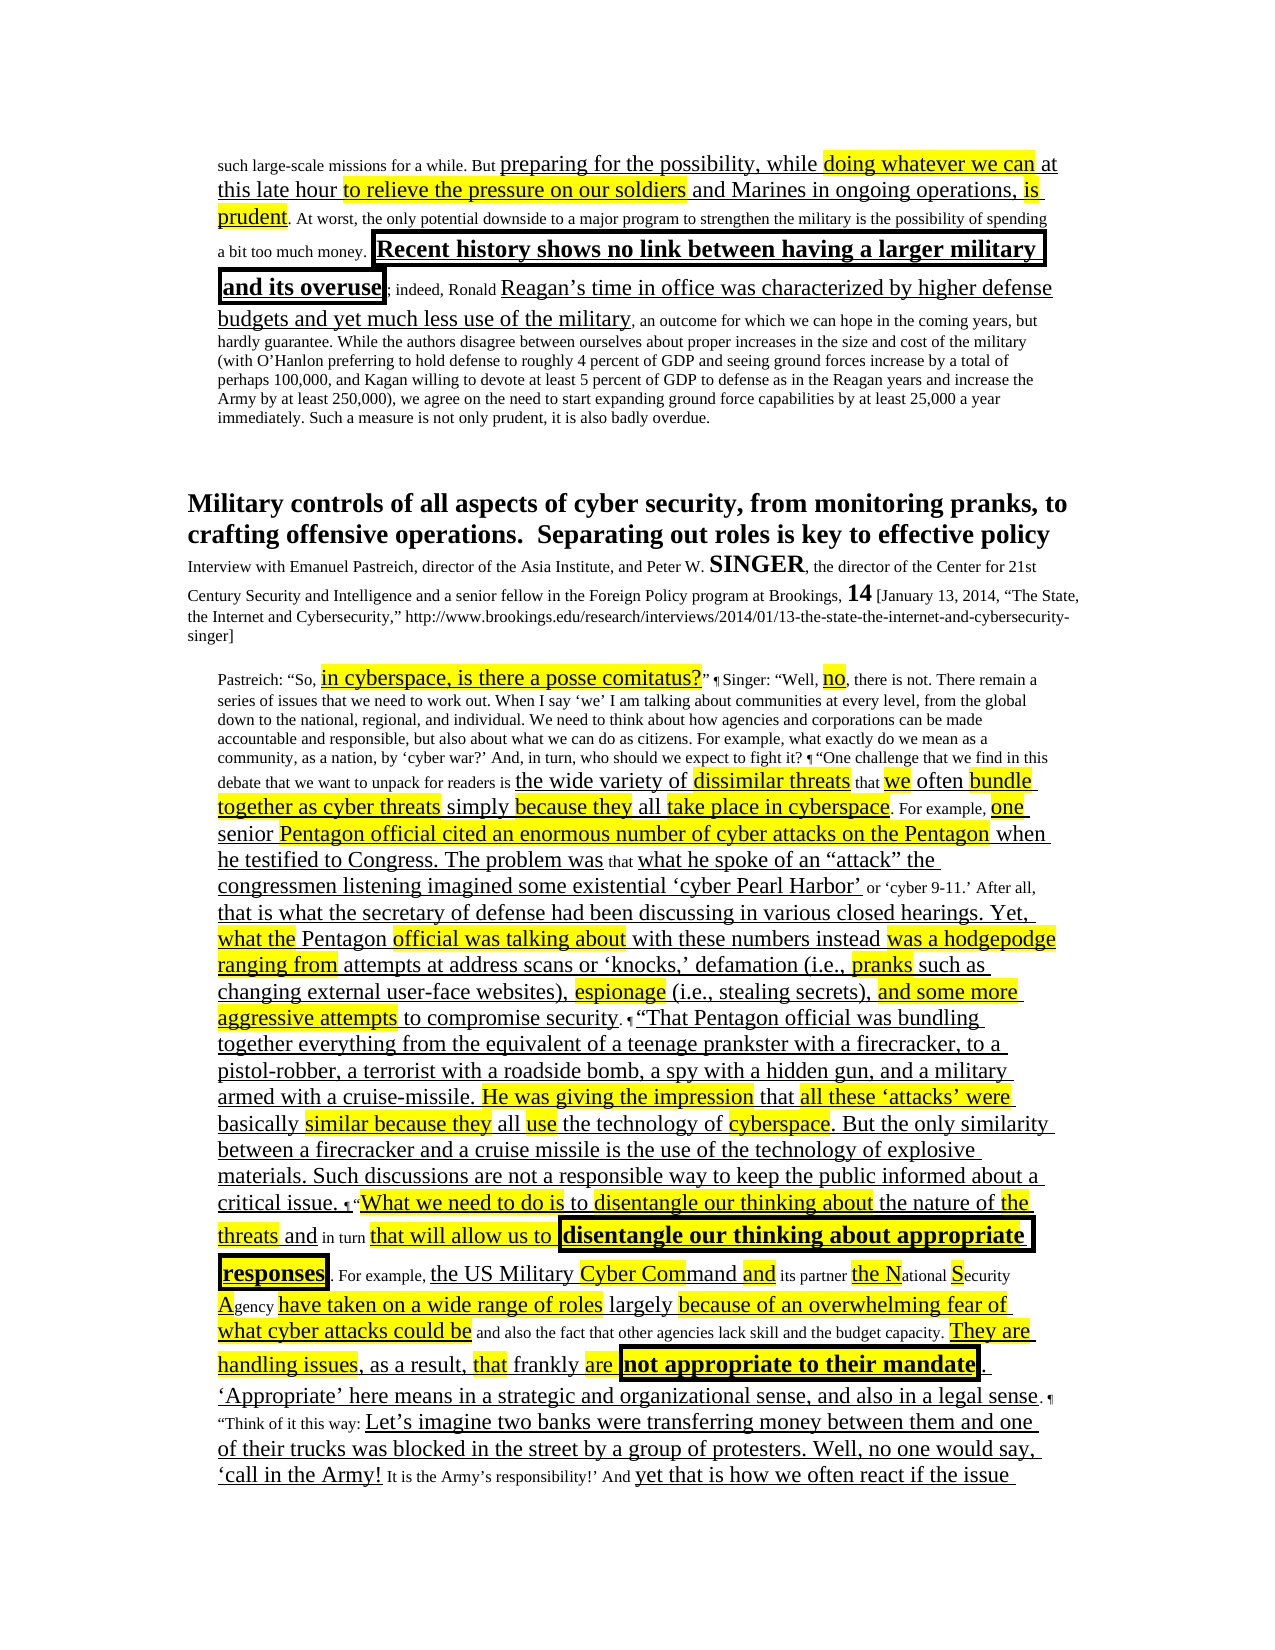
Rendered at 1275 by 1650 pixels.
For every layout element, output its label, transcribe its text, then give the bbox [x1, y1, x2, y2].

subtitle Military controls of all aspects of cyber security, from monitoring pranks, to crafting offensive operations. Separating out roles is key to effective policy [187, 487, 1087, 549]
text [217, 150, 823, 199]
text Interview with Emanuel Pastreich, director of the Asia Institute, and Peter W. SINGER, the director of the Center for 21st Century Security and Intelligence and a senior fellow in the Foreign Policy program at Brookings, 14 [January 13, 2014, “The State, the Internet and Cybersecurity,” http://www.brookings.edu/research/interviews/2014/01/13-the-state-the-internet-and-cybersecurity-singer] [187, 549, 1087, 645]
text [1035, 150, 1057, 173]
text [217, 174, 1057, 427]
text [217, 664, 1057, 1487]
